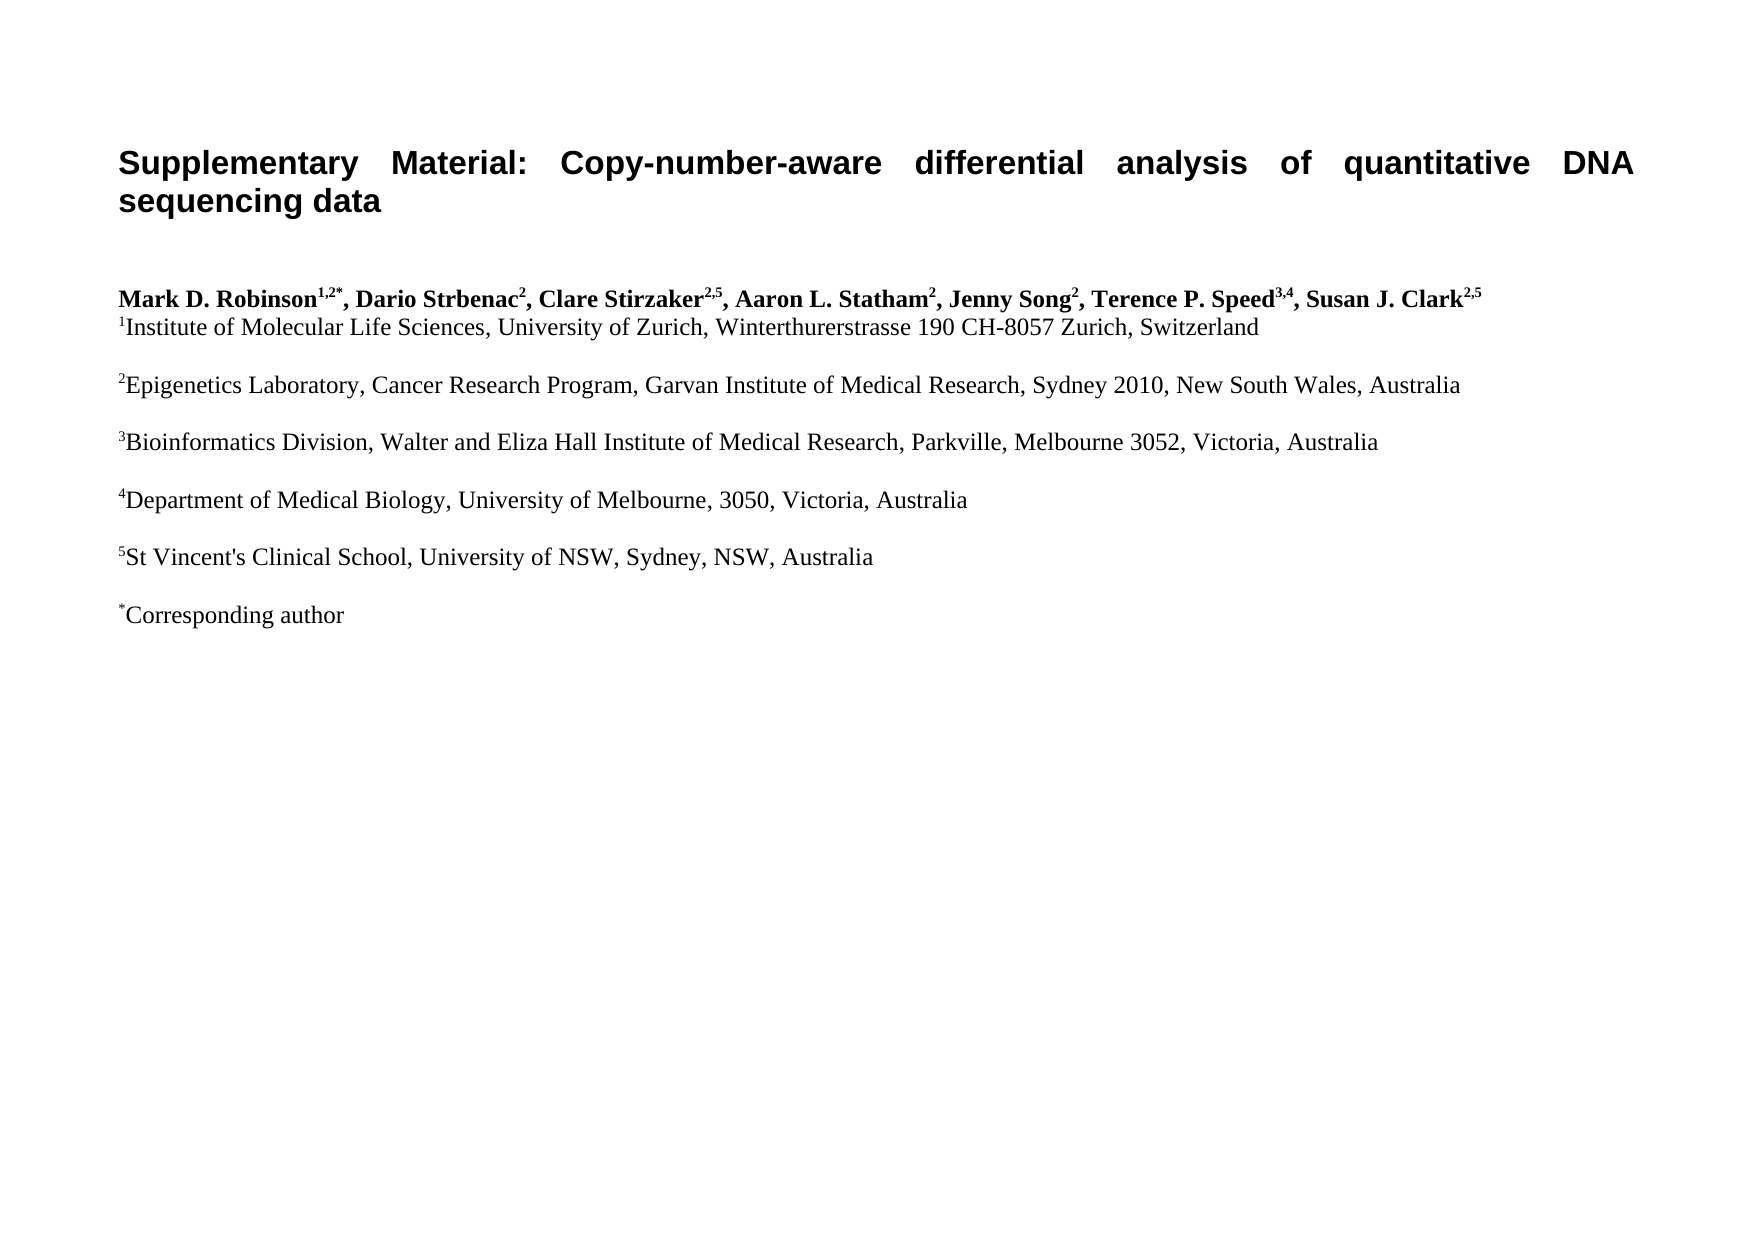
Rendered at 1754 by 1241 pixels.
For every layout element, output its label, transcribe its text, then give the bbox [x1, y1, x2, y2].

text 1Institute of Molecular Life Sciences, University of Zurich, Winterthurerstrasse 190 CH-8057 Zurich, Switzerland [118, 312, 1636, 341]
text 3Bioinformatics Division, Walter and Eliza Hall Institute of Medical Research, Parkville, Melbourne 3052, Victoria, Australia [118, 427, 1636, 456]
text 2Epigenetics Laboratory, Cancer Research Program, Garvan Institute of Medical Research, Sydney 2010, New South Wales, Australia [118, 370, 1636, 399]
subtitle Mark D. Robinson1,2*, Dario Strbenac2, Clare Stirzaker2,5, Aaron L. Statham2, Jenny Song2, Terence P. Speed3,4, Susan J. Clark2,5 [118, 284, 1636, 312]
text 4Department of Medical Biology, University of Melbourne, 3050, Victoria, Australia [118, 485, 1636, 514]
text 5St Vincent's Clinical School, University of NSW, Sydney, NSW, Australia [118, 542, 1636, 571]
subtitle Supplementary Material: Copy-number-aware differential analysis of quantitative DNA sequencing data [118, 143, 1636, 220]
text *Corresponding author [118, 600, 1636, 629]
